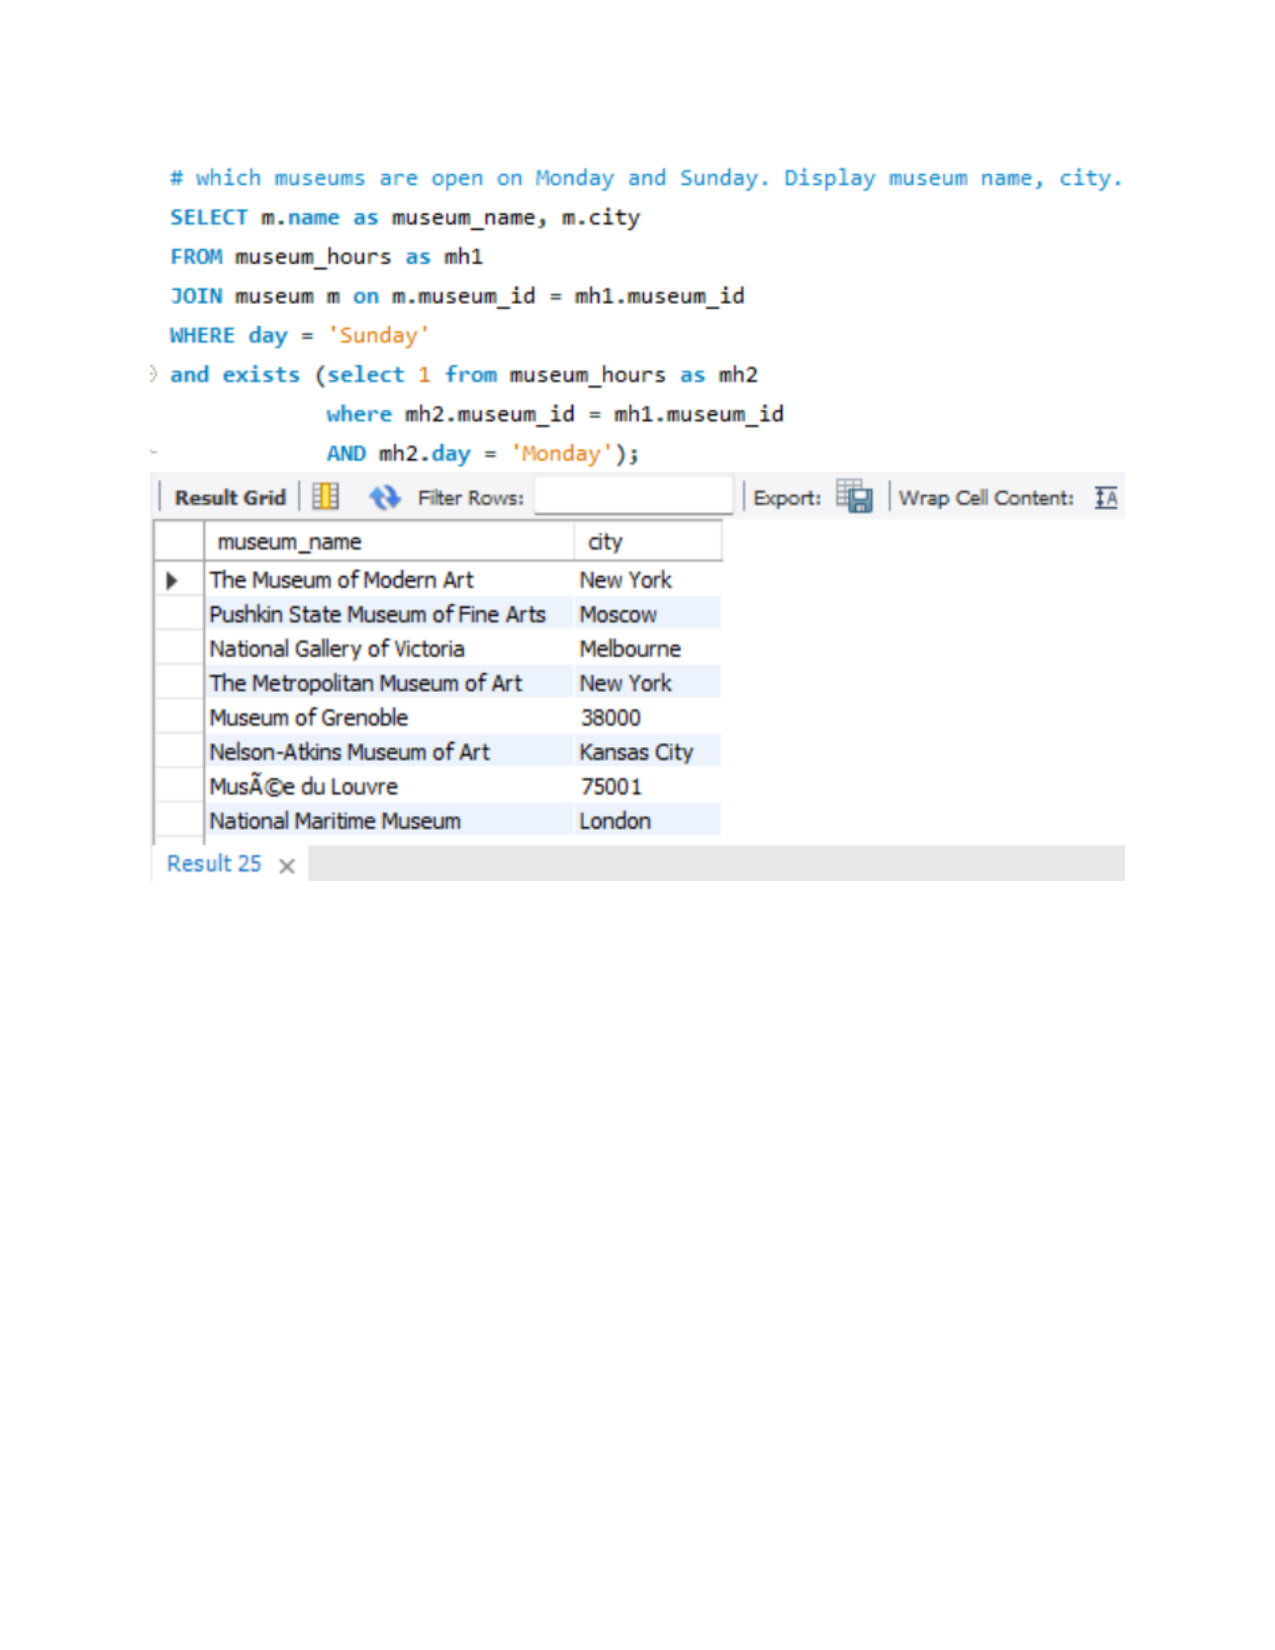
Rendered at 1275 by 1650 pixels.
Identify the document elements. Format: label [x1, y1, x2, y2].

picture [150, 150, 1125, 469]
picture [150, 472, 1125, 881]
